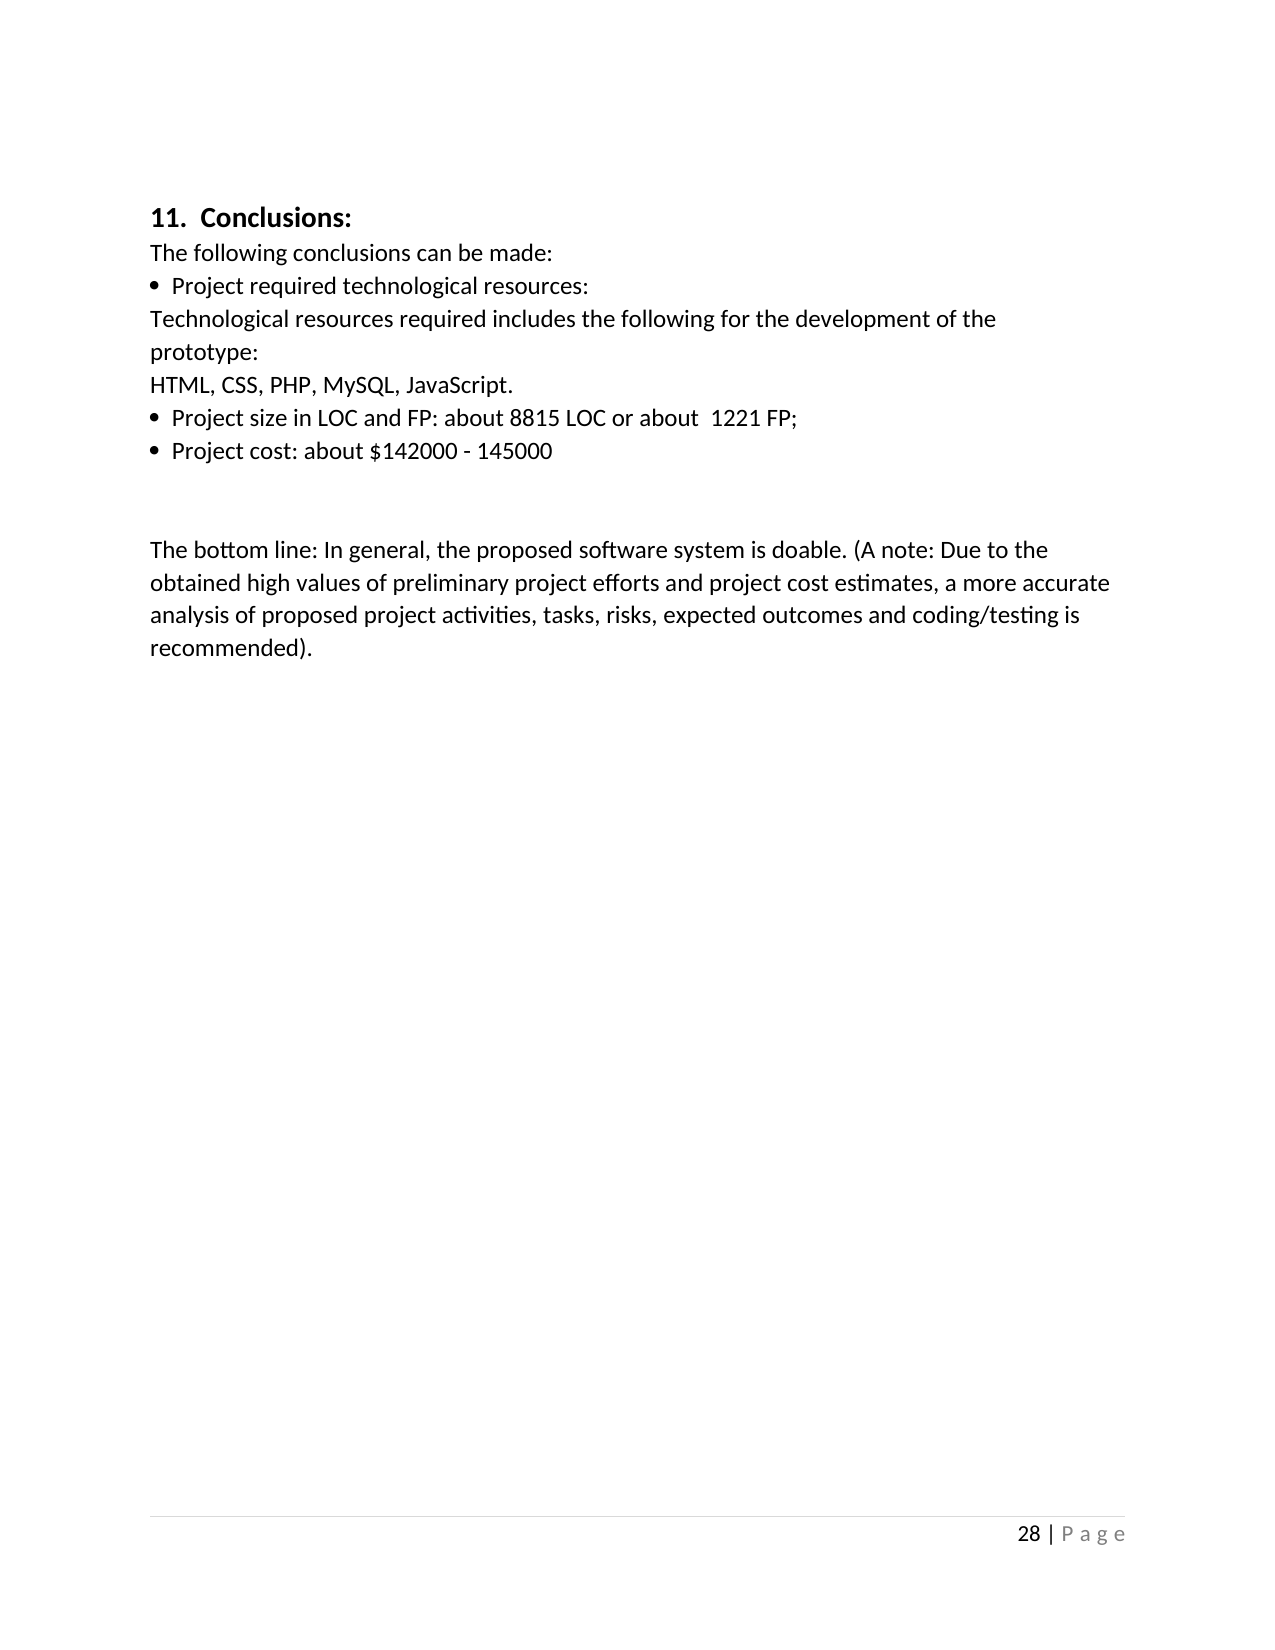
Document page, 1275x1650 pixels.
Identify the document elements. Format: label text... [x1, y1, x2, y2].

text 11. Conclusions: The following conclusions can be made: Project required technological resources: Technological resources required includes the following for the development of the prototype: HTML, CSS, PHP, MySQL, JavaScript. Project size in LOC and FP: about 8815 LOC or about 1221 FP; Project cost: about $142000 - 145000 The bottom line: In general, the proposed software system is doable. (A note: Due to the obtained high values of preliminary project efforts and project cost estimates, a more accurate analysis of proposed project activities, tasks, risks, expected outcomes and coding/testing is recommended). [150, 199, 1125, 663]
